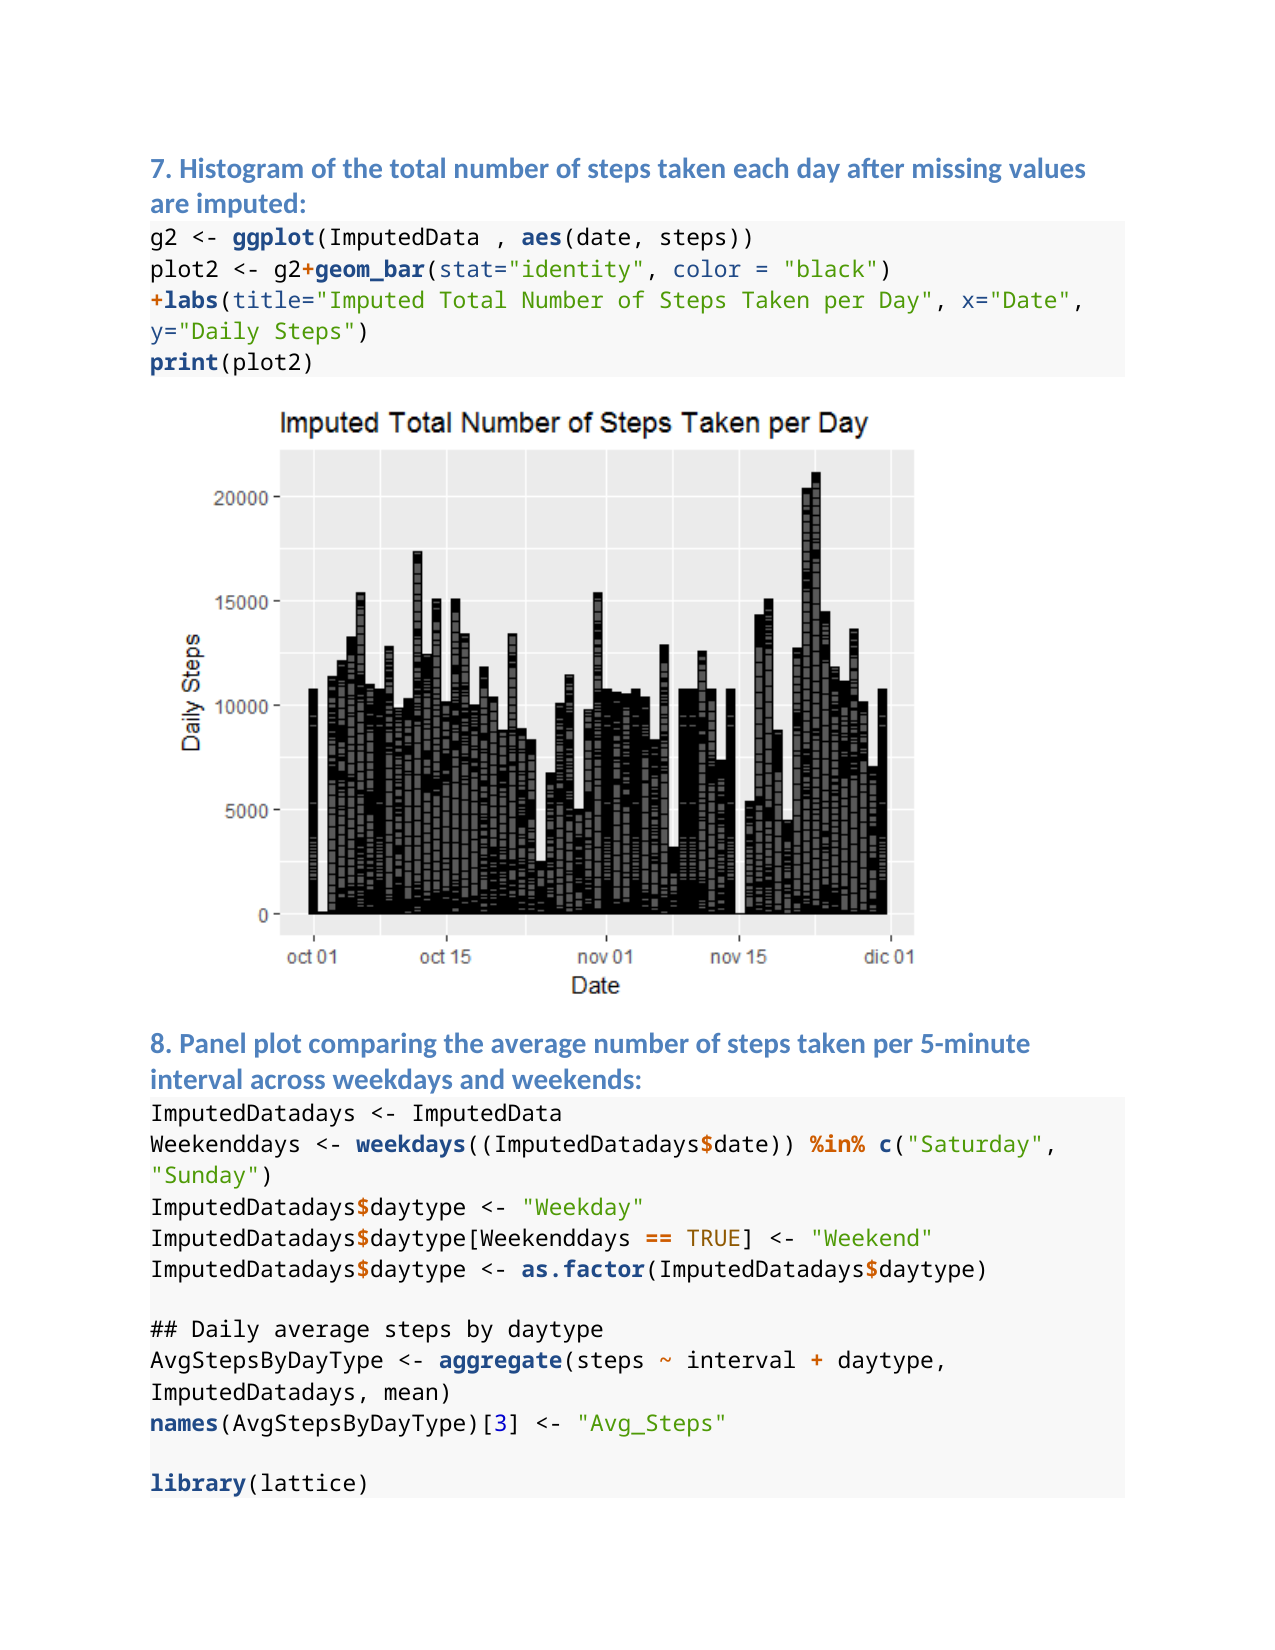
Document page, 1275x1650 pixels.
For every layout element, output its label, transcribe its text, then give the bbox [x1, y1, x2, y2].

subtitle 7. Histogram of the total number of steps taken each day after missing values are imputed: [150, 150, 1125, 221]
picture [168, 398, 927, 1005]
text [150, 1097, 1125, 1498]
text g2 <- ggplot(ImputedData , aes(date, steps)) plot2 <- g2+geom_bar(stat="identity", color = "black")+labs(title="Imputed Total Number of Steps Taken per Day", x="Date", y="Daily Steps") print(plot2) [150, 221, 1125, 377]
subtitle 8. Panel plot comparing the average number of steps taken per 5-minute interval across weekdays and weekends: [150, 1026, 1125, 1097]
